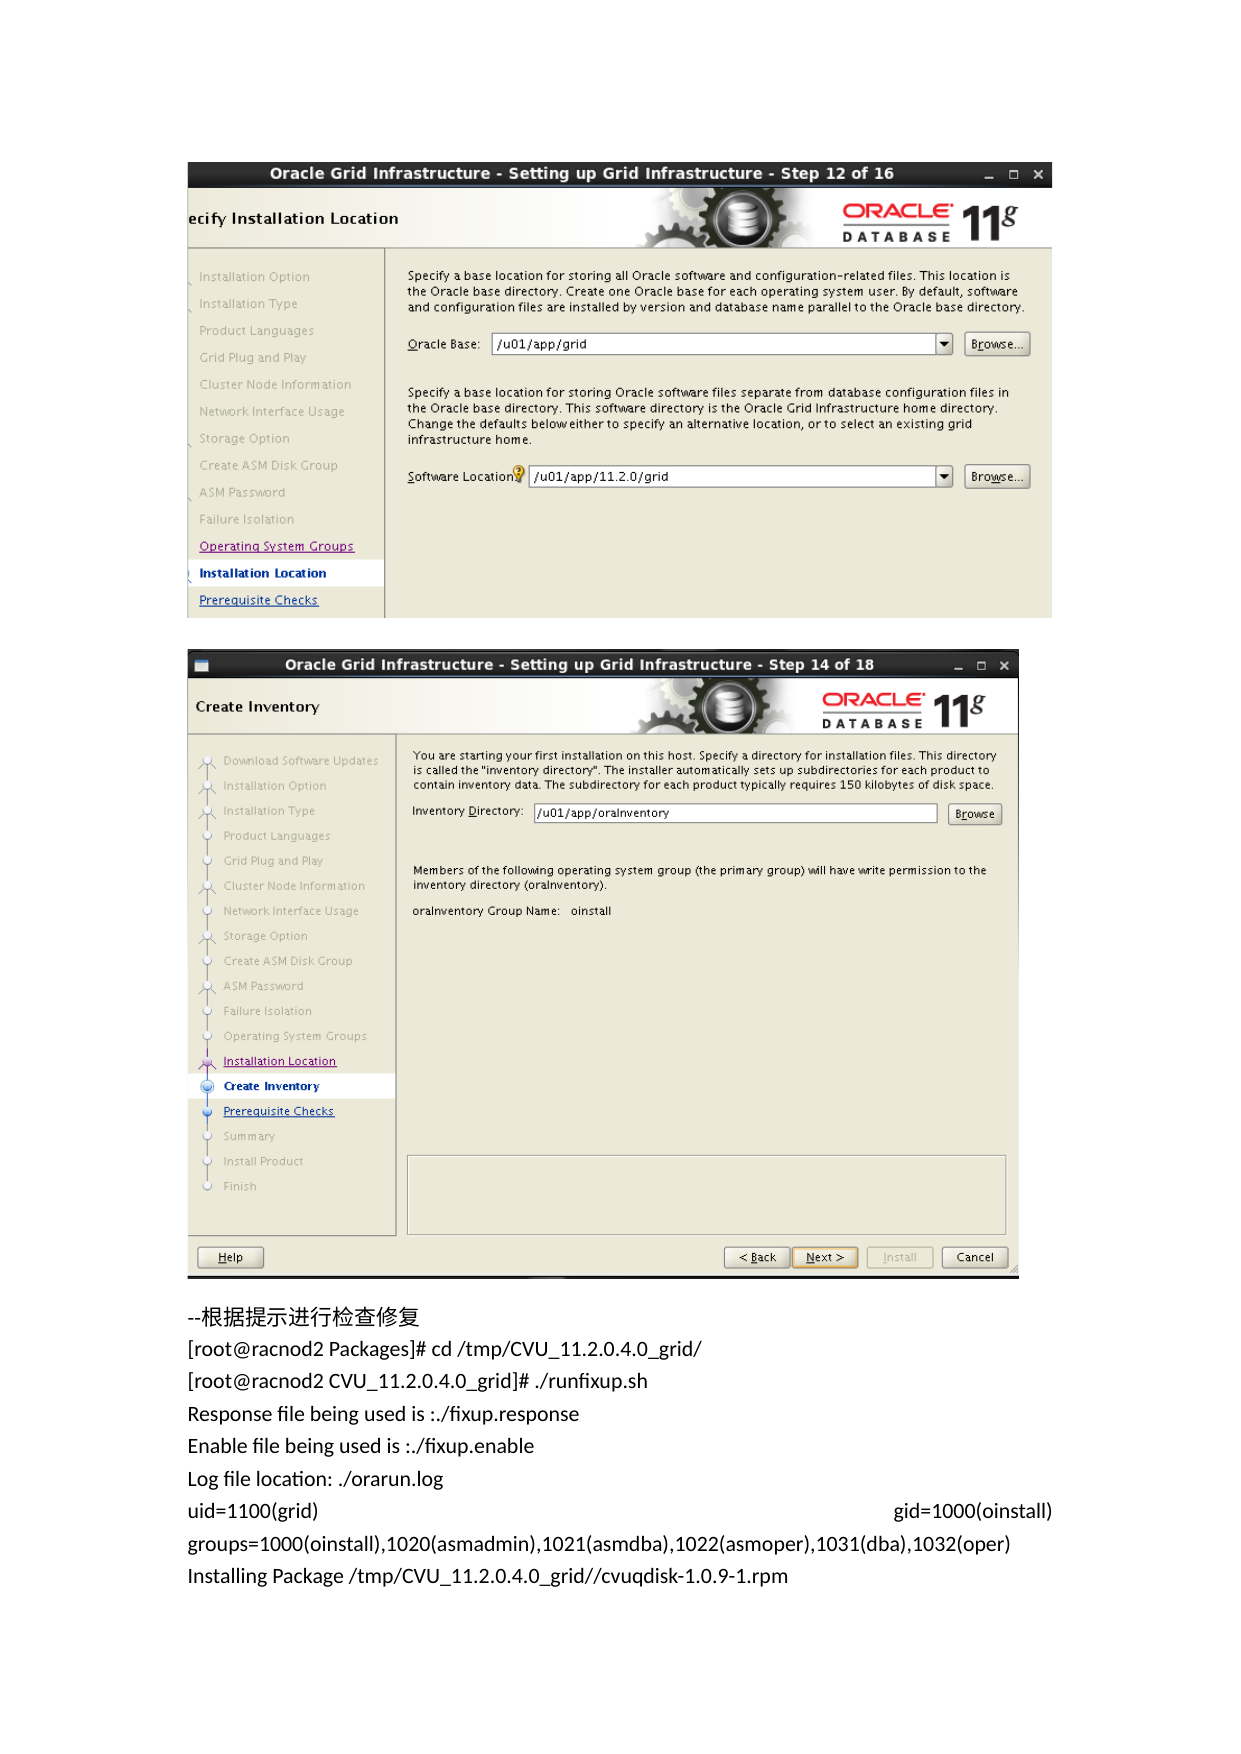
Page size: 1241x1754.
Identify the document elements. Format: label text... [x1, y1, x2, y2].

text --根据提示进行检查修复 [187, 1299, 1053, 1332]
text [root@racnod2 Packages]# cd /tmp/CVU_11.2.0.4.0_grid/ [187, 1332, 1053, 1364]
text Installing Package /tmp/CVU_11.2.0.4.0_grid//cvuqdisk-1.0.9-1.rpm [187, 1559, 1053, 1592]
text Response file being used is :./fixup.response [187, 1397, 1053, 1429]
picture [187, 649, 1019, 1279]
text [root@racnod2 CVU_11.2.0.4.0_grid]# ./runfixup.sh [187, 1364, 1053, 1397]
picture [187, 162, 1053, 618]
text Enable file being used is :./fixup.enable [187, 1429, 1053, 1462]
text Log file location: ./orarun.log [187, 1462, 1053, 1494]
text uid=1100(grid) gid=1000(oinstall) groups=1000(oinstall),1020(asmadmin),1021(asmdba),1022(asmoper),1031(dba),1032(oper) [187, 1494, 1053, 1559]
